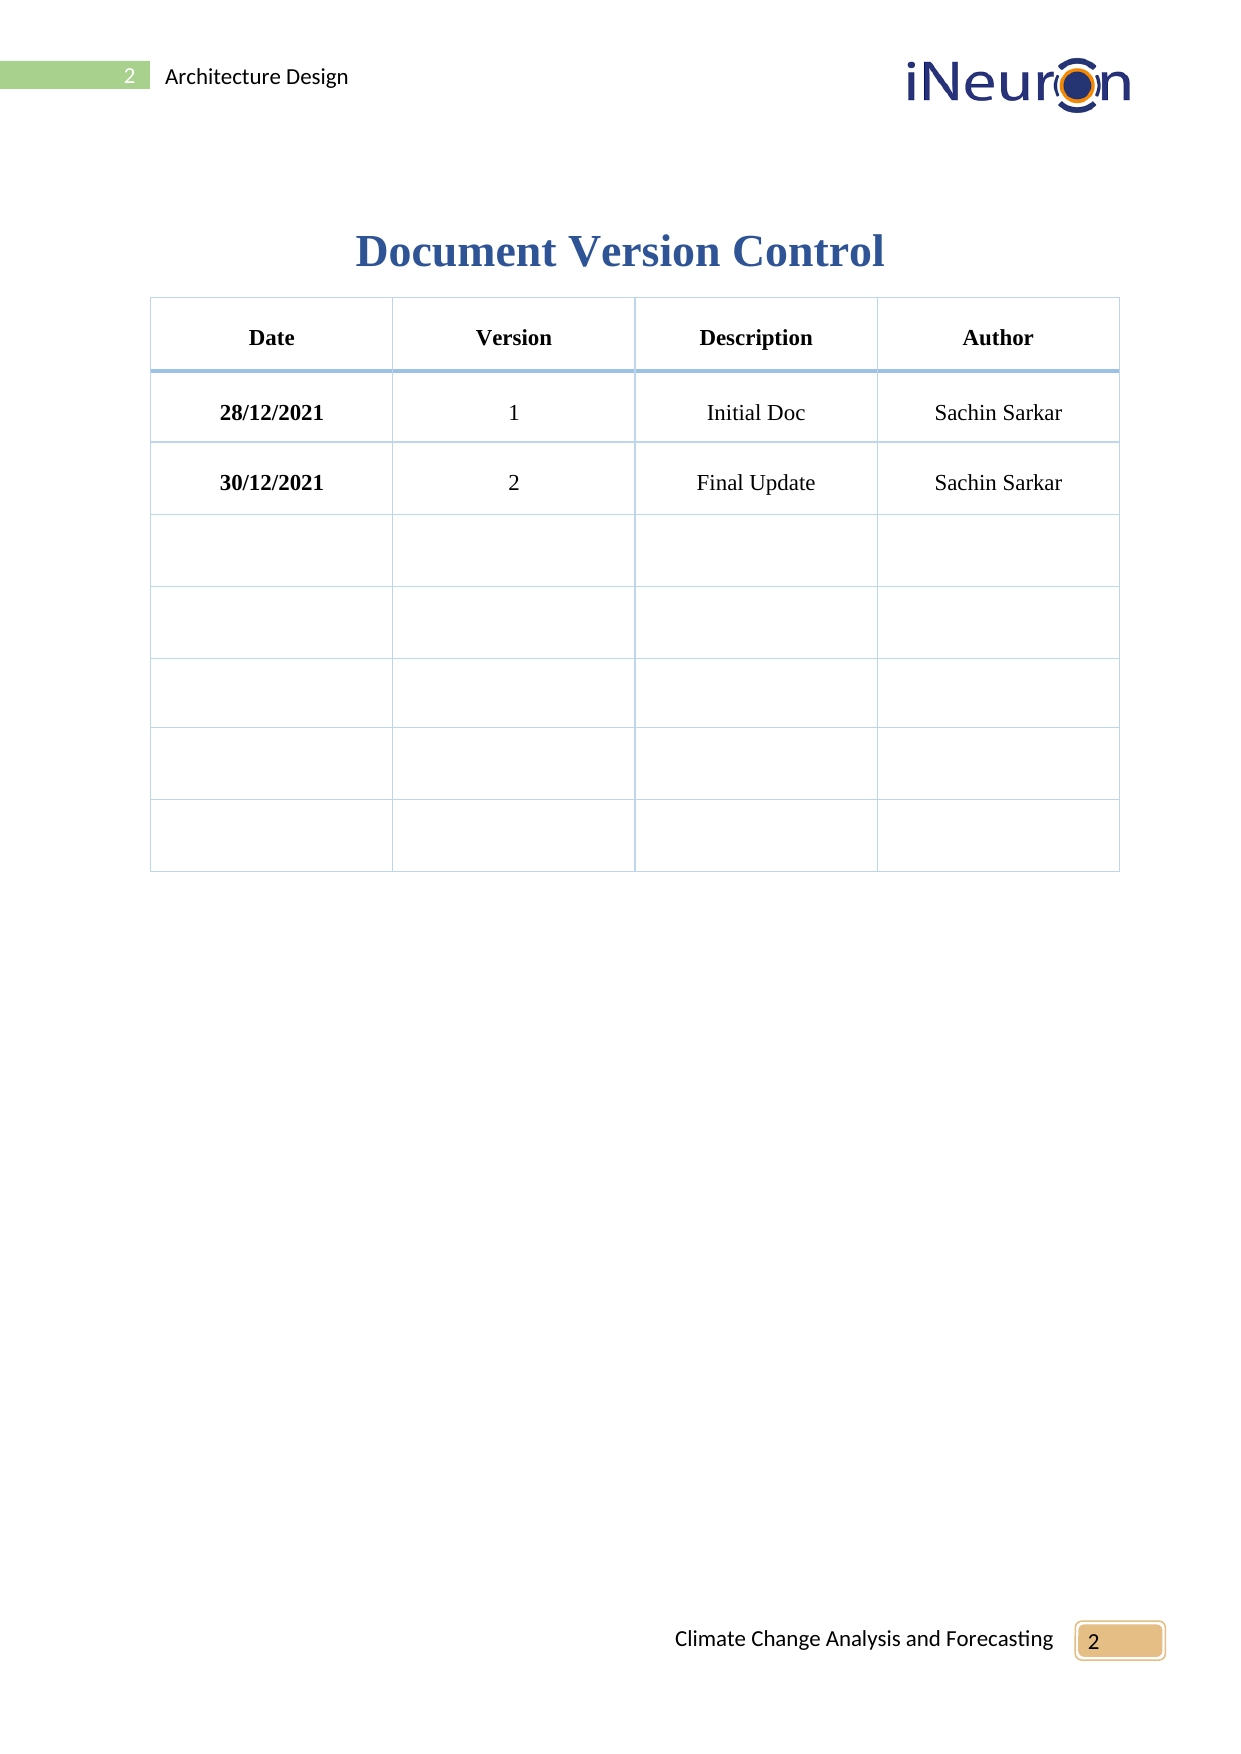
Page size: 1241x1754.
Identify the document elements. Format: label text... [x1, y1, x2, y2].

table_cell [393, 587, 634, 658]
table_cell [393, 800, 634, 871]
table_cell [151, 800, 392, 871]
table_cell Final Update [636, 443, 877, 514]
table_cell Sachin Sarkar [878, 443, 1119, 514]
table_header Version [393, 298, 634, 369]
table_header Author [878, 298, 1119, 369]
table_cell 28/12/2021 [151, 373, 392, 441]
table_cell [151, 587, 392, 658]
table_cell [151, 515, 392, 586]
table_cell 30/12/2021 [151, 443, 392, 514]
table_cell [151, 728, 392, 799]
table_cell [636, 587, 877, 658]
table_cell [636, 800, 877, 871]
table_cell [878, 515, 1119, 586]
table_cell [878, 800, 1119, 871]
table_cell [878, 728, 1119, 799]
table_cell Sachin Sarkar [878, 373, 1119, 441]
table_header Date [151, 298, 392, 369]
picture [903, 52, 1134, 115]
table_cell Initial Doc [636, 373, 877, 441]
table_cell [393, 659, 634, 727]
table_cell [393, 515, 634, 586]
table_cell [636, 515, 877, 586]
table_cell 1 [393, 373, 634, 441]
table_header Description [636, 298, 877, 369]
text Document Version Control [150, 223, 1090, 276]
table_cell [878, 659, 1119, 727]
table_cell 2 [393, 443, 634, 514]
table_cell [878, 587, 1119, 658]
table_cell [636, 659, 877, 727]
table_cell [636, 728, 877, 799]
table_cell [393, 728, 634, 799]
table_cell [151, 659, 392, 727]
